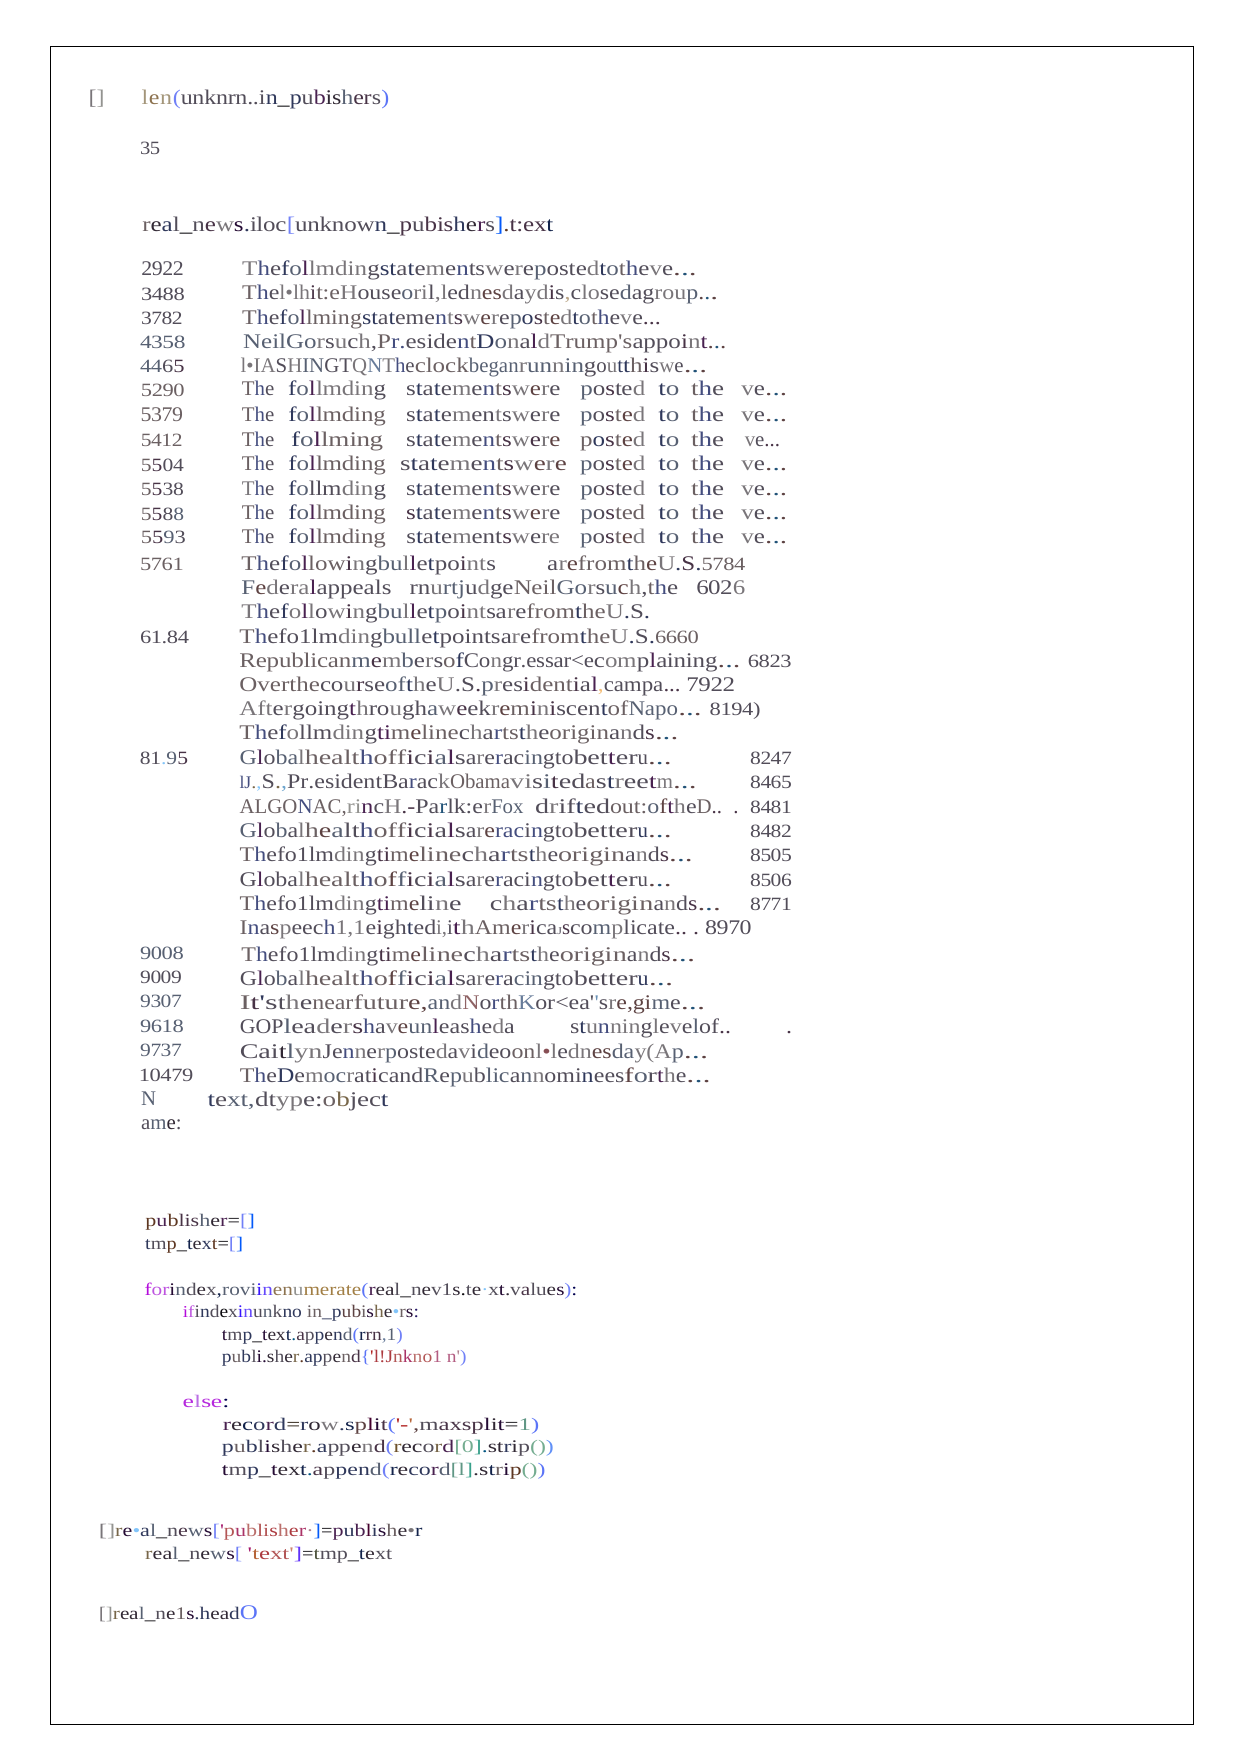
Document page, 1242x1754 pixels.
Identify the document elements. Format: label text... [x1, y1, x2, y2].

text 9737 [140, 1039, 195, 1061]
text 81.95 Globalhealthofficialsareracingtobetteru... 8247 lJ.,S.,Pr.esidentBarackObamavisitedastreetm... 8465 ALGONAC,rincH.-Parlk:erFox driftedout:oftheD.. . 8481 Globalhealthofficialsareracingtobetteru... 8482 Thefo1lmdingtimelinechartstheoriginands... 8505 Globalhealthofficialsareracingtobetteru... 8506 Thefo1lmdingtimeline chartstheoriginands... 8771 Inaspeech1,1eightedi,ithAmericaJscomplicate.. . 8970 [139, 745, 792, 939]
text 9307 [140, 990, 195, 1012]
text 9618 [140, 1014, 195, 1036]
text 9009 [140, 966, 195, 987]
text []real_ne1s.headO [98, 1600, 1193, 1624]
text 5761 Thefollowingbulletpoints arefromtheU.S.5784 Federalappeals rnurtjudgeNeilGorsuch,the 6026 ThefollowingbulletpointsarefromtheU.S. [140, 551, 746, 623]
text real_news.iloc[unknown_pubishers].t:ext [76, 199, 1193, 240]
text forindex,roviinenumerate(real_nev1s.te·xt.values): [144, 1278, 1193, 1299]
text 61.84 Thefo1lmdingbulletpointsarefromtheU.S.6660 RepublicanmembersofCongr.essar<ecomplaining... 6823 OverthecourseoftheU.S.presidential,campa... 7922 AftergoingthroughaweekreminiscentofNapo... 8194) Thefollmdingtimelinechartstheoriginands... [139, 623, 792, 744]
text text,dtype:object [207, 1087, 1193, 1111]
text else: [182, 1391, 1193, 1411]
text Name: [141, 1086, 195, 1134]
text tmp_text=[] [145, 1233, 1193, 1253]
text record=row.split('-',maxsplit=1) publisher.append(record[0].strip()) tmp_text.append(record[l].strip()) [222, 1414, 556, 1479]
text 9008 [140, 942, 195, 963]
text 35 [140, 137, 1193, 159]
text ifindexinunkno in_pubishe•rs: tmp_text.append(rrn,1) publi.sher.append{'l!Jnkno1 n') [183, 1301, 485, 1366]
text []re•al_news['publisher·]=publishe•r real_news[ 'text']=tmp_text [98, 1519, 485, 1563]
text 10479 [138, 1064, 195, 1085]
text publisher=[] [89, 1197, 1193, 1233]
text Thefo1lmdingtimelinechartstheoriginands... Globalhealthofficialsareracingtobetteru... It'sthenearfuture,andNorthKor<ea''sre,gime... GOPleadershaveunleasheda stunninglevelof.. . CaitlynJennerpostedavideoonl•lednesday(Ap... TheDemocraticandRepublicannomineesforthe... [239, 942, 792, 1087]
text [] len(unknrn..in_pubishers) [88, 85, 1193, 109]
